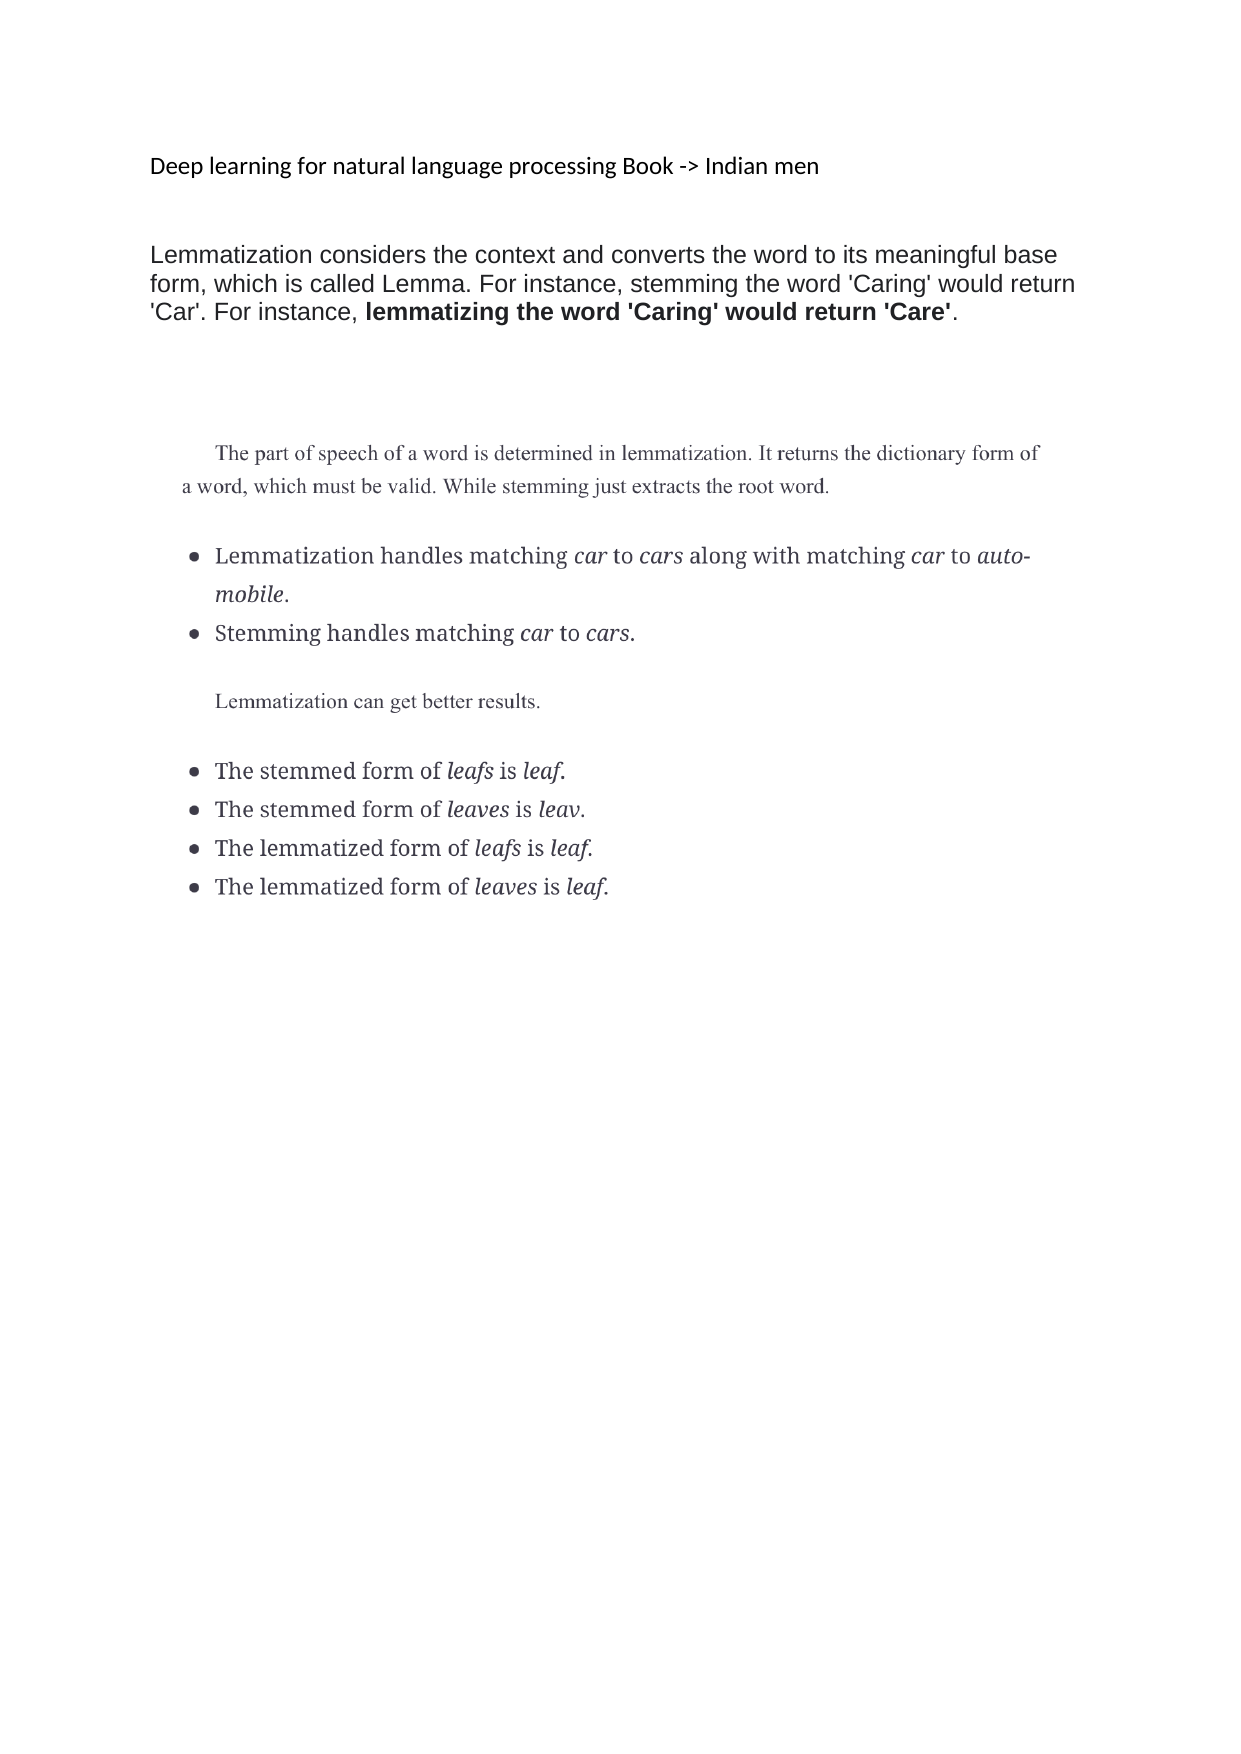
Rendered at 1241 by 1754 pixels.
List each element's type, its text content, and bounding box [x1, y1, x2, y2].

text Lemmatization considers the context and converts the word to its meaningful base form, which is called Lemma. For instance, stemming the word 'Caring' would return 'Car'. For instance, lemmatizing the word 'Caring' would return 'Care'. [150, 240, 1090, 326]
picture [150, 417, 1091, 919]
text Deep learning for natural language processing Book -> Indian men [150, 150, 1090, 181]
